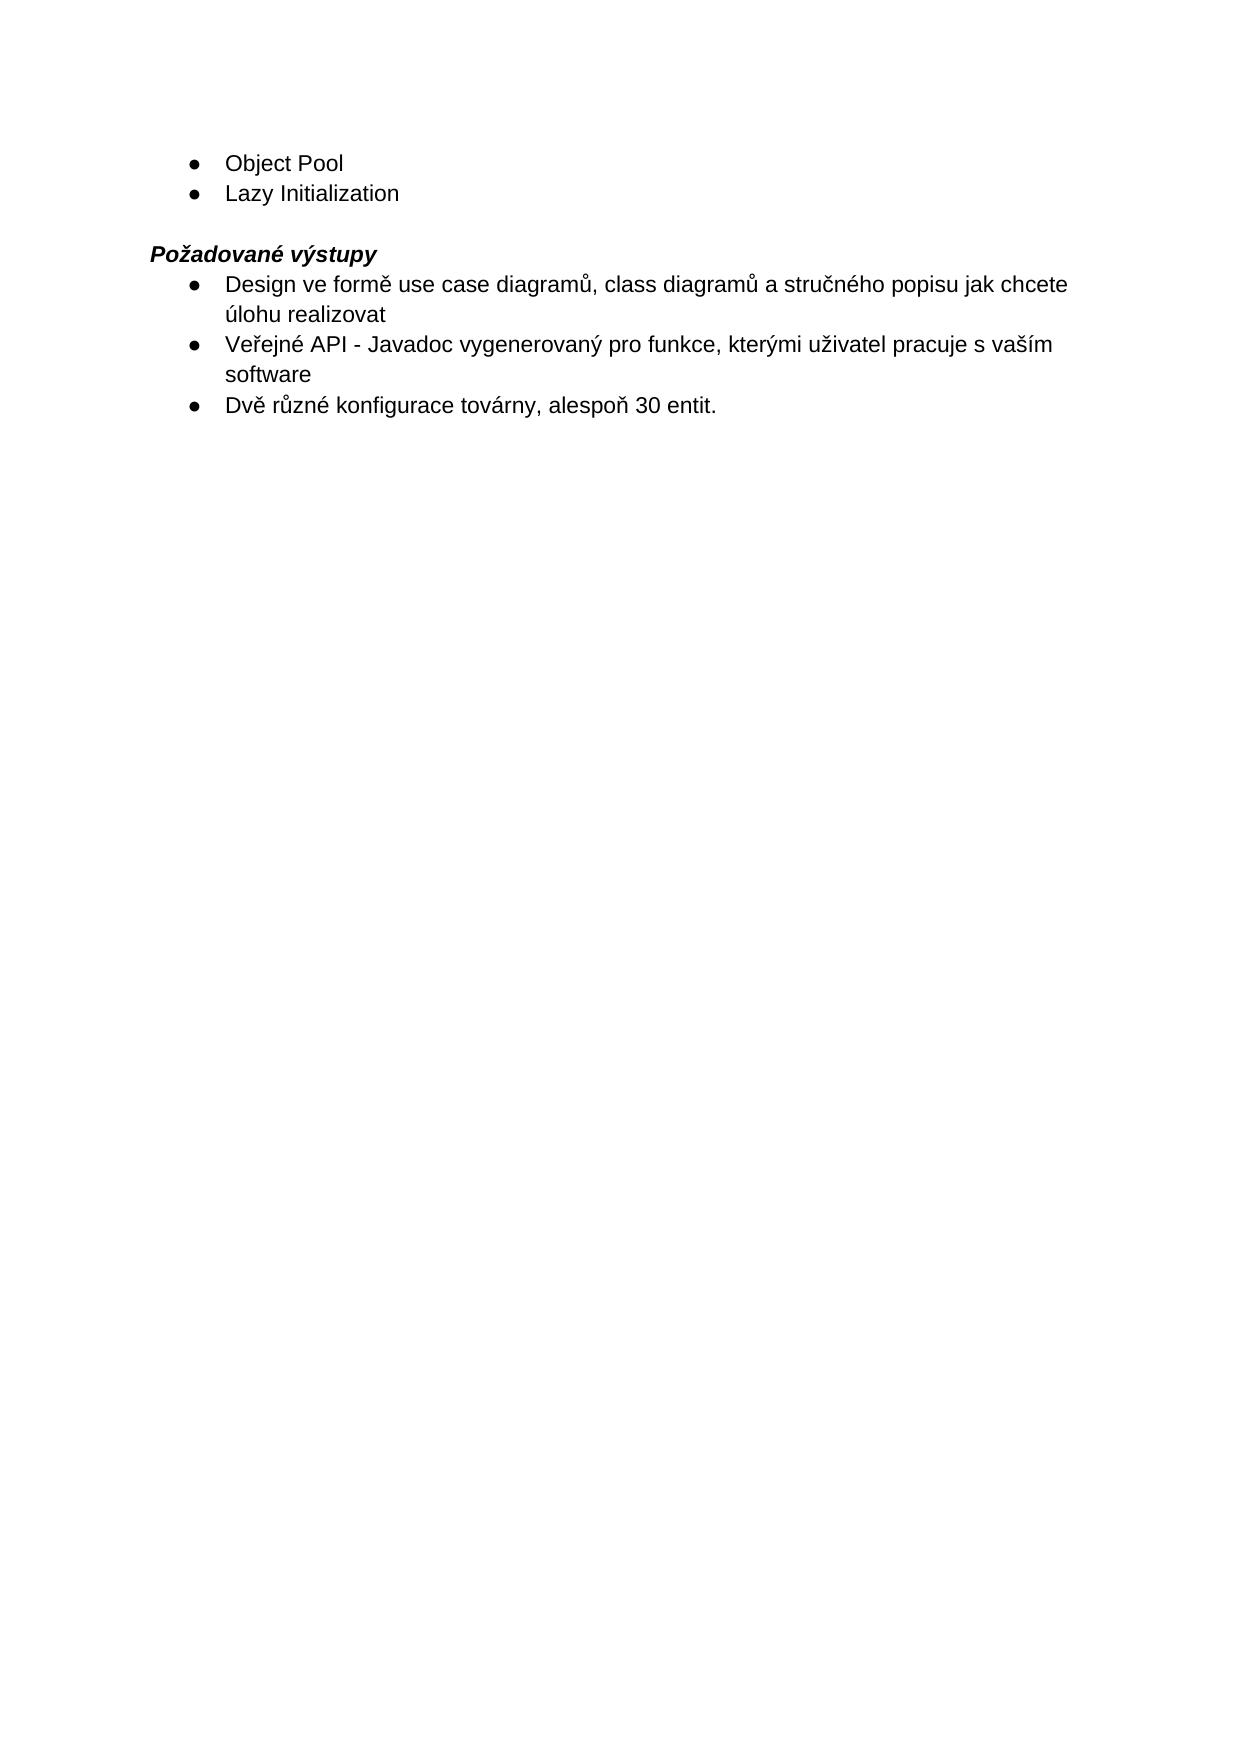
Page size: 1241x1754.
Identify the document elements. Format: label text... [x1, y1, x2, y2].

list Lazy Initialization [187, 180, 1090, 207]
list Dvě různé konfigurace továrny, alespoň 30 entit. [187, 392, 1090, 418]
list Veřejné API - Javadoc vygenerovaný pro funkce, kterými uživatel pracuje s vaším software [187, 331, 1090, 388]
list Object Pool [187, 150, 1090, 176]
text Požadované výstupy [150, 241, 1090, 267]
list Design ve formě use case diagramů, class diagramů a stručného popisu jak chcete úlohu realizovat [187, 271, 1090, 327]
